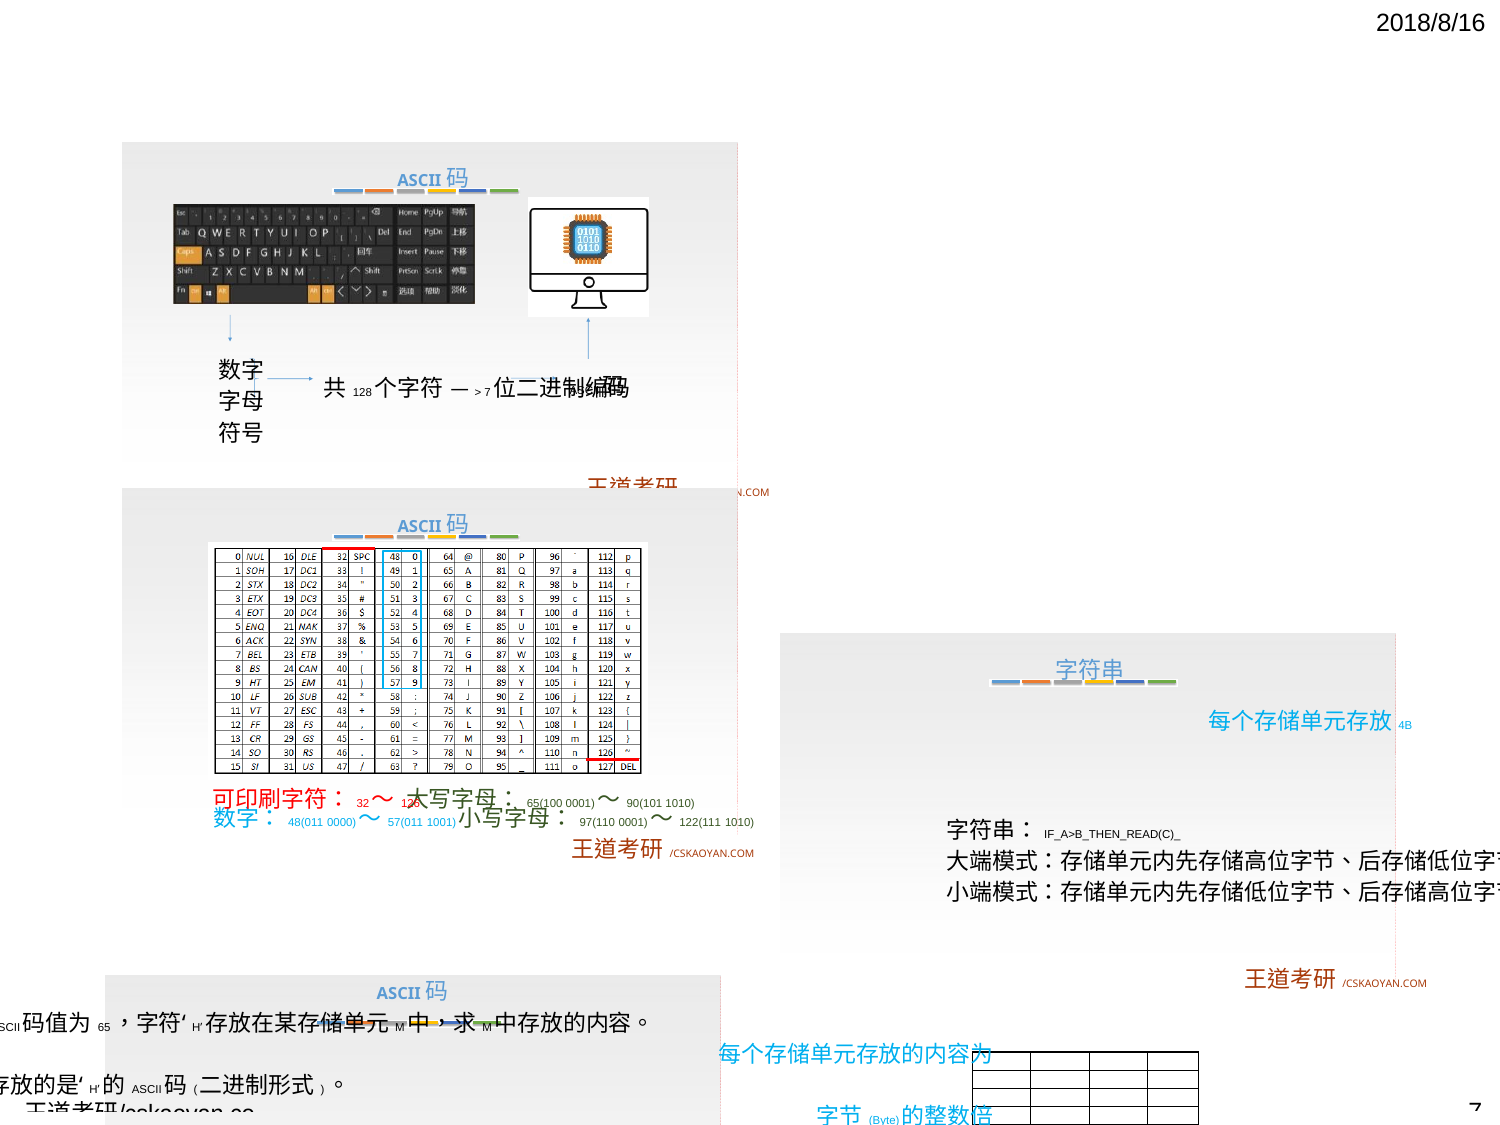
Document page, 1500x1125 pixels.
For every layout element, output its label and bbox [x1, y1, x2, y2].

picture [873, 1116, 879, 1124]
picture [105, 975, 721, 1125]
picture [880, 1118, 886, 1125]
picture [780, 633, 1396, 980]
picture [1405, 721, 1411, 729]
picture [122, 142, 738, 835]
picture [1398, 721, 1404, 729]
